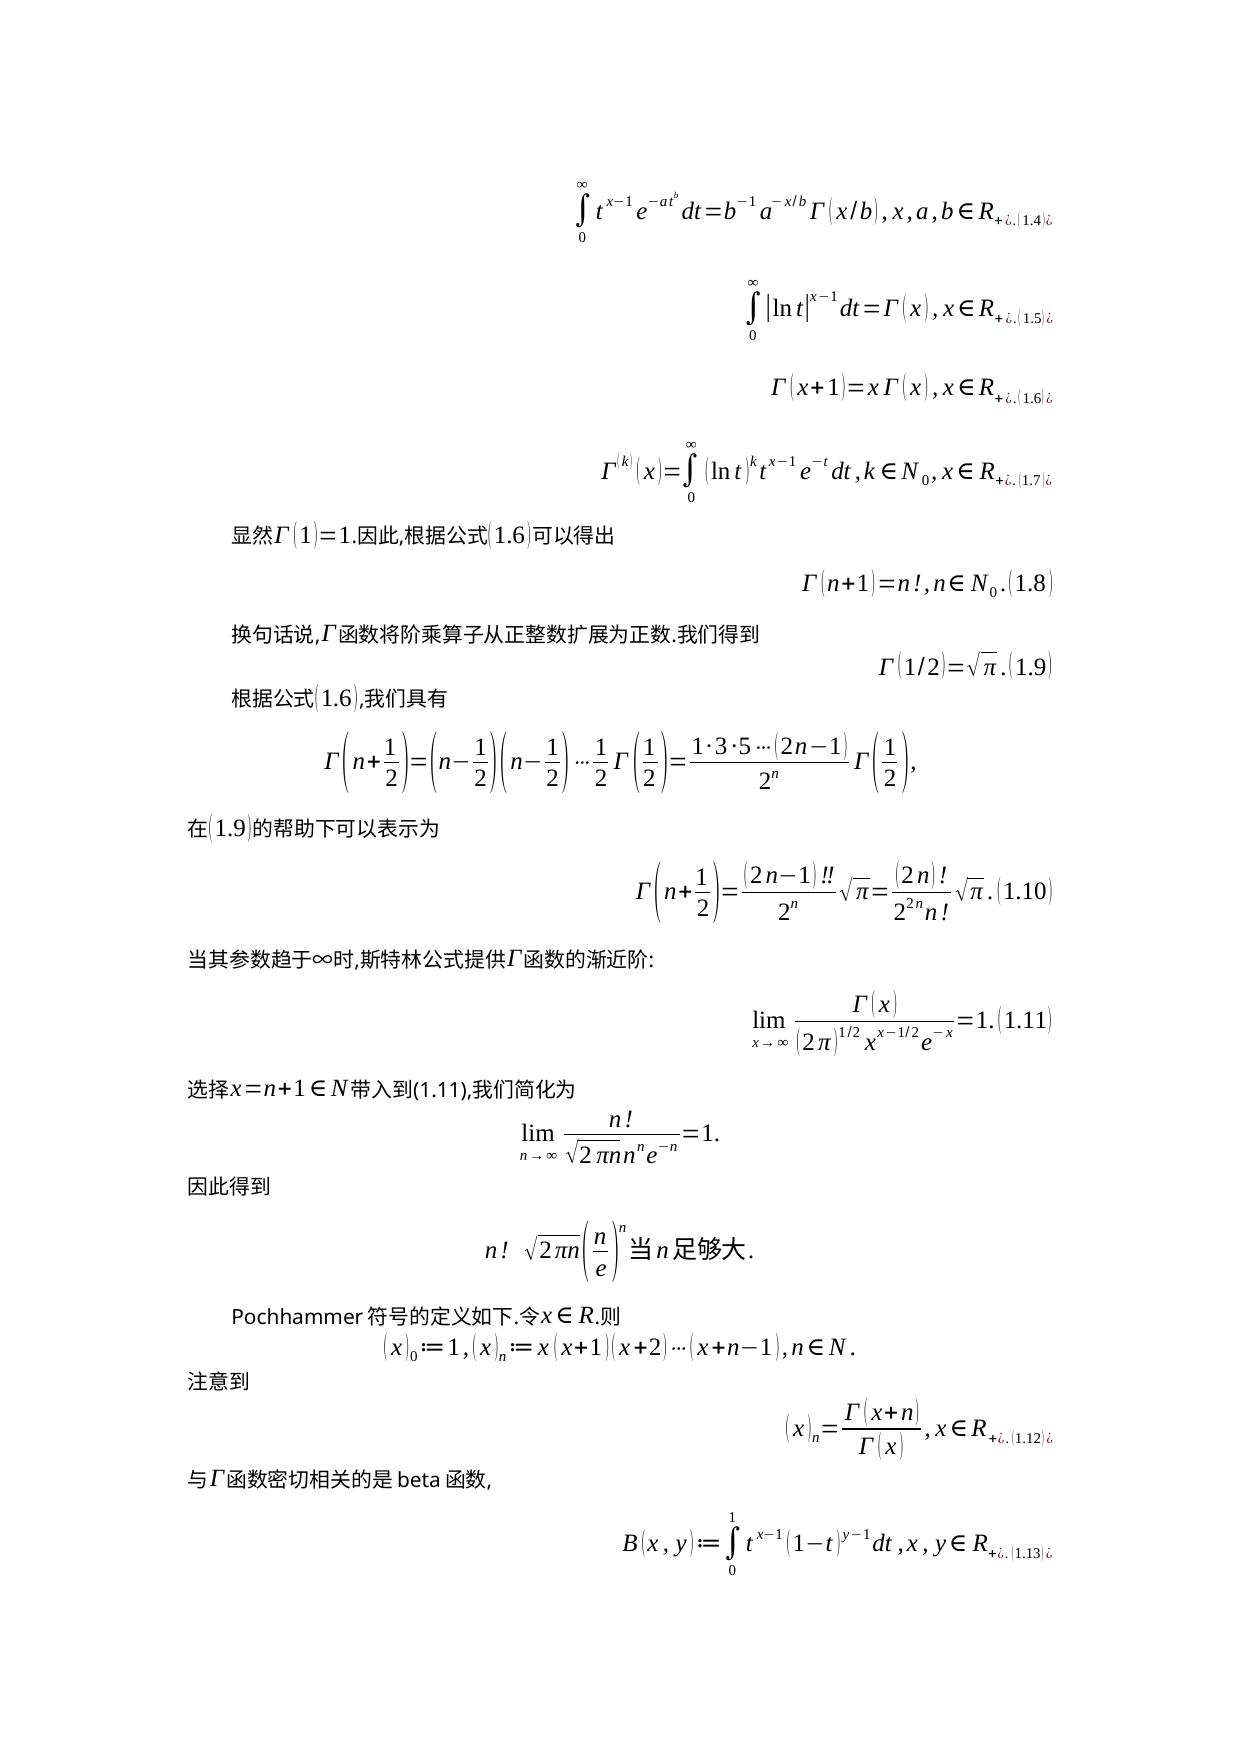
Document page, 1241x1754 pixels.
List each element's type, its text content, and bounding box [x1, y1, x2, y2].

text 显然.因此,根据公式可以得出 [187, 519, 1053, 552]
text 换句话说,函数将阶乘算子从正整数扩展为正数.我们得到 [187, 617, 1053, 649]
text 根据公式,我们具有 [187, 682, 1053, 714]
text 在的帮助下可以表示为 [187, 812, 1053, 844]
text 选择带入到(1.11),我们简化为 [187, 1072, 1053, 1104]
text 注意到 [187, 1364, 1053, 1397]
text Pochhammer符号的定义如下.令.则 [187, 1299, 1053, 1332]
text 当其参数趋于∞时,斯特林公式提供函数的渐近阶: [187, 942, 1053, 974]
text 因此得到 [187, 1169, 1053, 1202]
text 与函数密切相关的是beta函数, [187, 1462, 1053, 1494]
